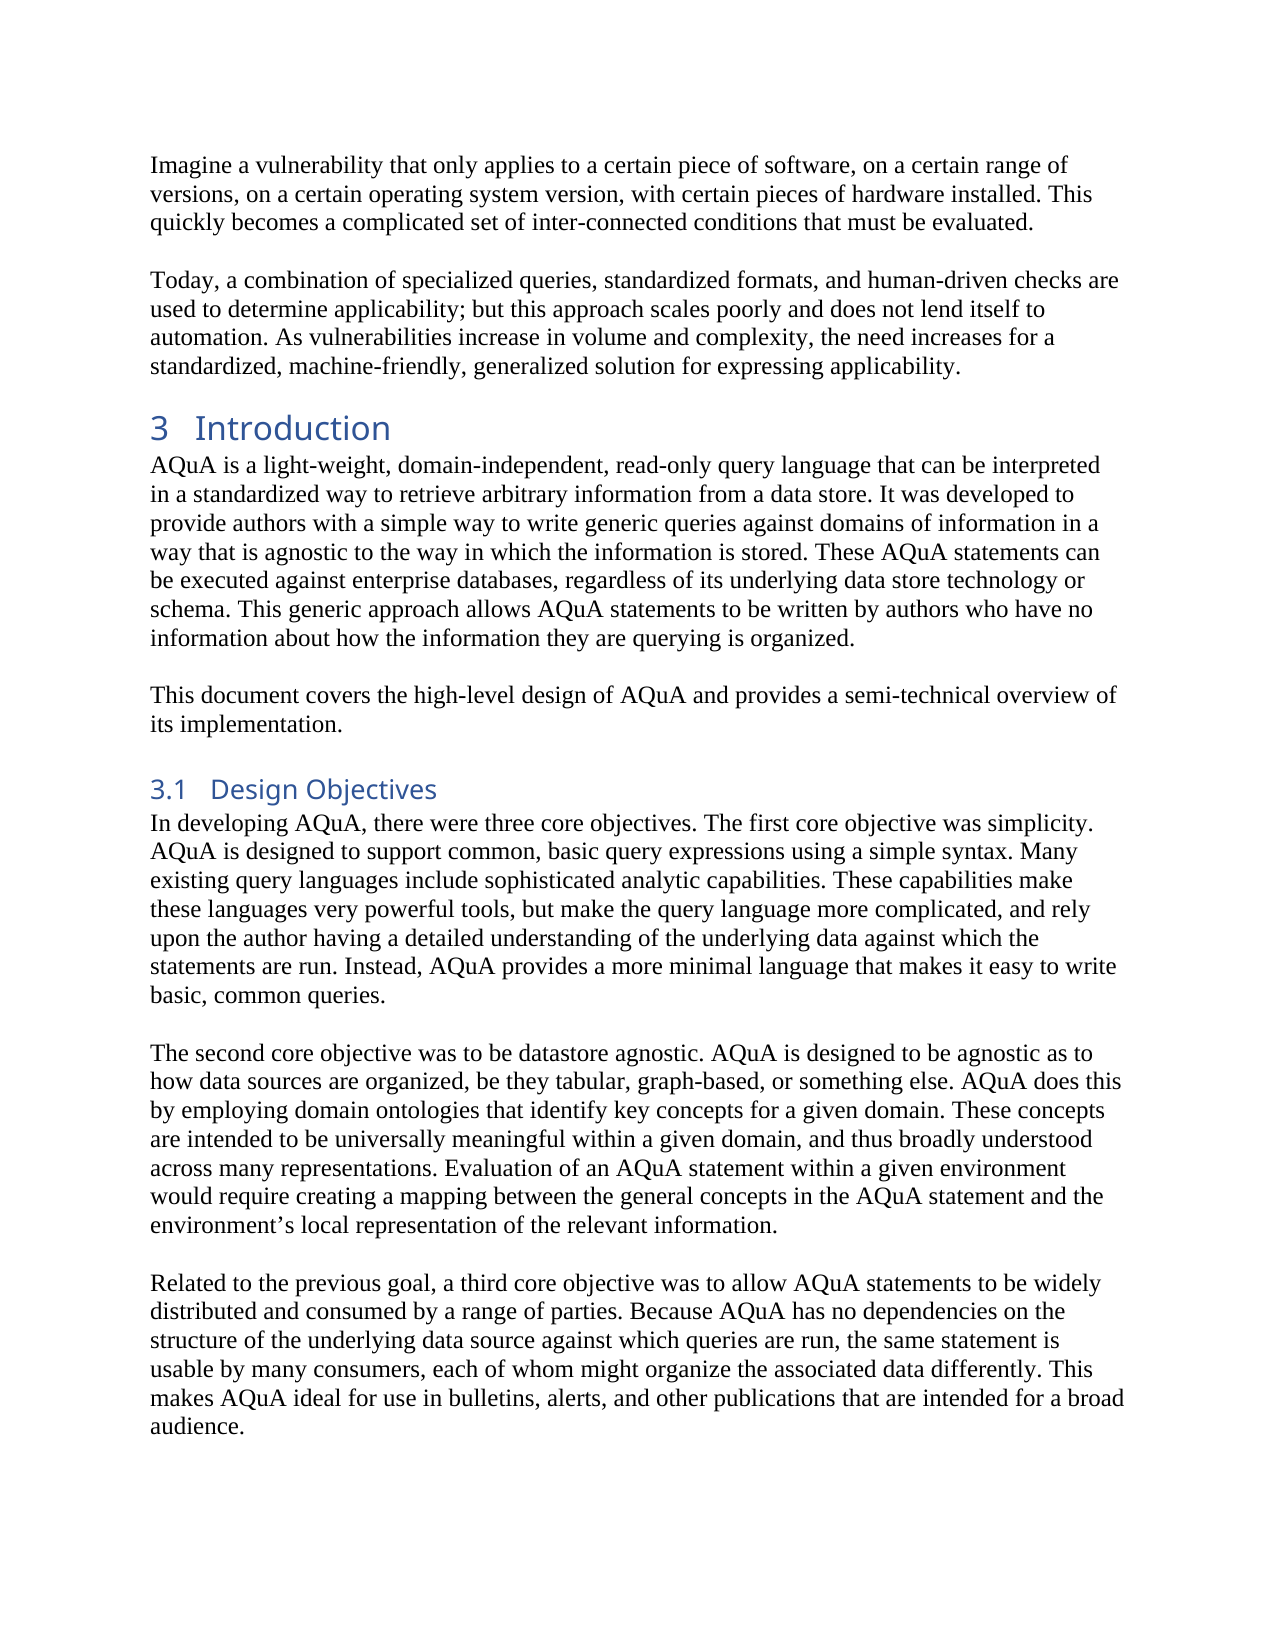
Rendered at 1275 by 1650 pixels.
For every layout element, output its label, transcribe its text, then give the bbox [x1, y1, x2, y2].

text Today, a combination of specialized queries, standardized formats, and human-driven checks are used to determine applicability; but this approach scales poorly and does not lend itself to automation. As vulnerabilities increase in volume and complexity, the need increases for a standardized, machine-friendly, generalized solution for expressing applicability. [150, 265, 1125, 380]
subtitle Design Objectives [150, 771, 1125, 808]
text In developing AQuA, there were three core objectives. The first core objective was simplicity. AQuA is designed to support common, basic query expressions using a simple syntax. Many existing query languages include sophisticated analytic capabilities. These capabilities make these languages very powerful tools, but make the query language more complicated, and rely upon the author having a detailed understanding of the underlying data against which the statements are run. Instead, AQuA provides a more minimal language that makes it easy to write basic, common queries. [150, 808, 1125, 1009]
text Related to the previous goal, a third core objective was to allow AQuA statements to be widely distributed and consumed by a range of parties. Because AQuA has no dependencies on the structure of the underlying data source against which queries are run, the same statement is usable by many consumers, each of whom might organize the associated data differently. This makes AQuA ideal for use in bulletins, alerts, and other publications that are intended for a broad audience. [150, 1268, 1125, 1440]
text The second core objective was to be datastore agnostic. AQuA is designed to be agnostic as to how data sources are organized, be they tabular, graph-based, or something else. AQuA does this by employing domain ontologies that identify key concepts for a given domain. These concepts are intended to be universally meaningful within a given domain, and thus broadly understood across many representations. Evaluation of an AQuA statement within a given environment would require creating a mapping between the general concepts in the AQuA statement and the environment’s local representation of the relevant information. [150, 1038, 1125, 1239]
text AQuA is a light-weight, domain-independent, read-only query language that can be interpreted in a standardized way to retrieve arbitrary information from a data store. It was developed to provide authors with a simple way to write generic queries against domains of information in a way that is agnostic to the way in which the information is stored. These AQuA statements can be executed against enterprise databases, regardless of its underlying data store technology or schema. This generic approach allows AQuA statements to be written by authors who have no information about how the information they are querying is organized. [150, 450, 1125, 652]
text Imagine a vulnerability that only applies to a certain piece of software, on a certain range of versions, on a certain operating system version, with certain pieces of hardware installed. This quickly becomes a complicated set of inter-connected conditions that must be evaluated. [150, 150, 1125, 236]
text This document covers the high-level design of AQuA and provides a semi-technical overview of its implementation. [150, 680, 1125, 738]
subtitle Introduction [150, 405, 1125, 450]
